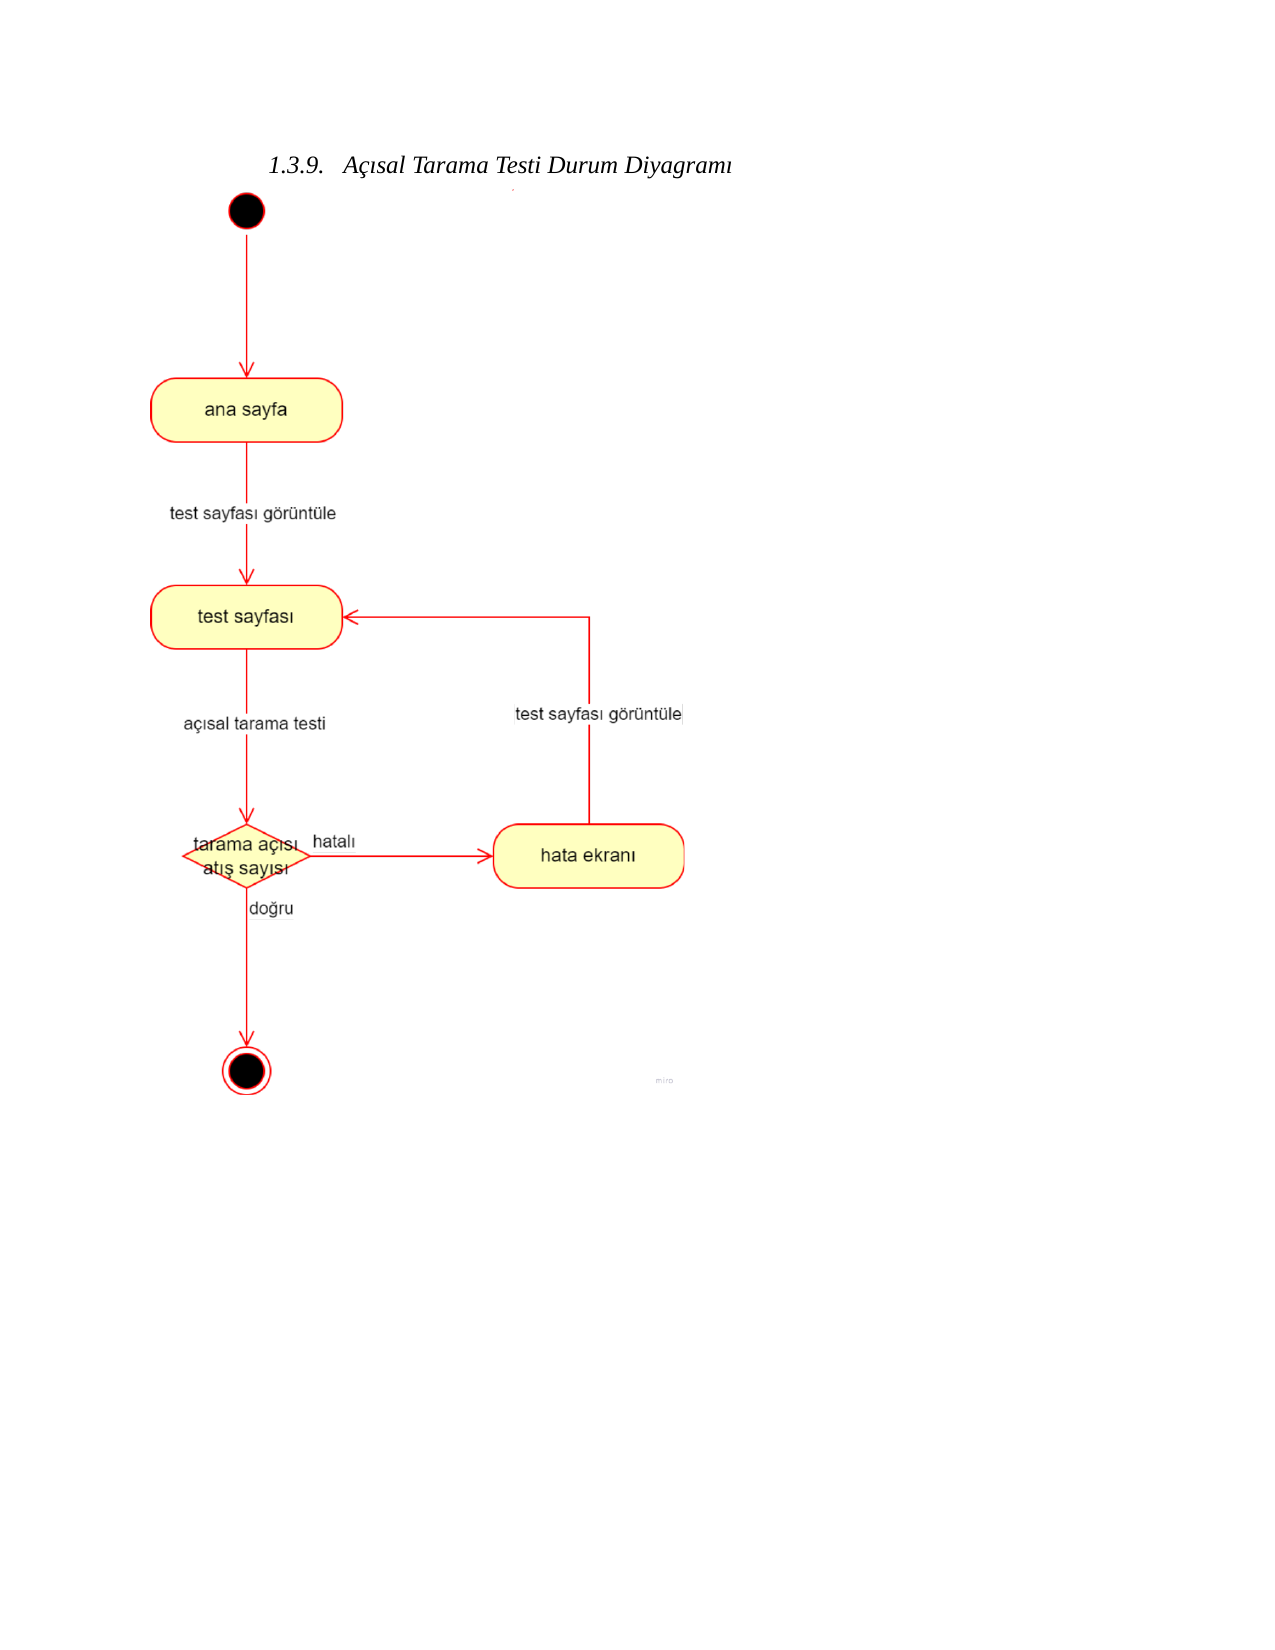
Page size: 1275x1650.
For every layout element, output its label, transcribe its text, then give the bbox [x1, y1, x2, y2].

picture [150, 187, 685, 1095]
subtitle Açısal Tarama Testi Durum Diyagramı [268, 150, 1125, 179]
